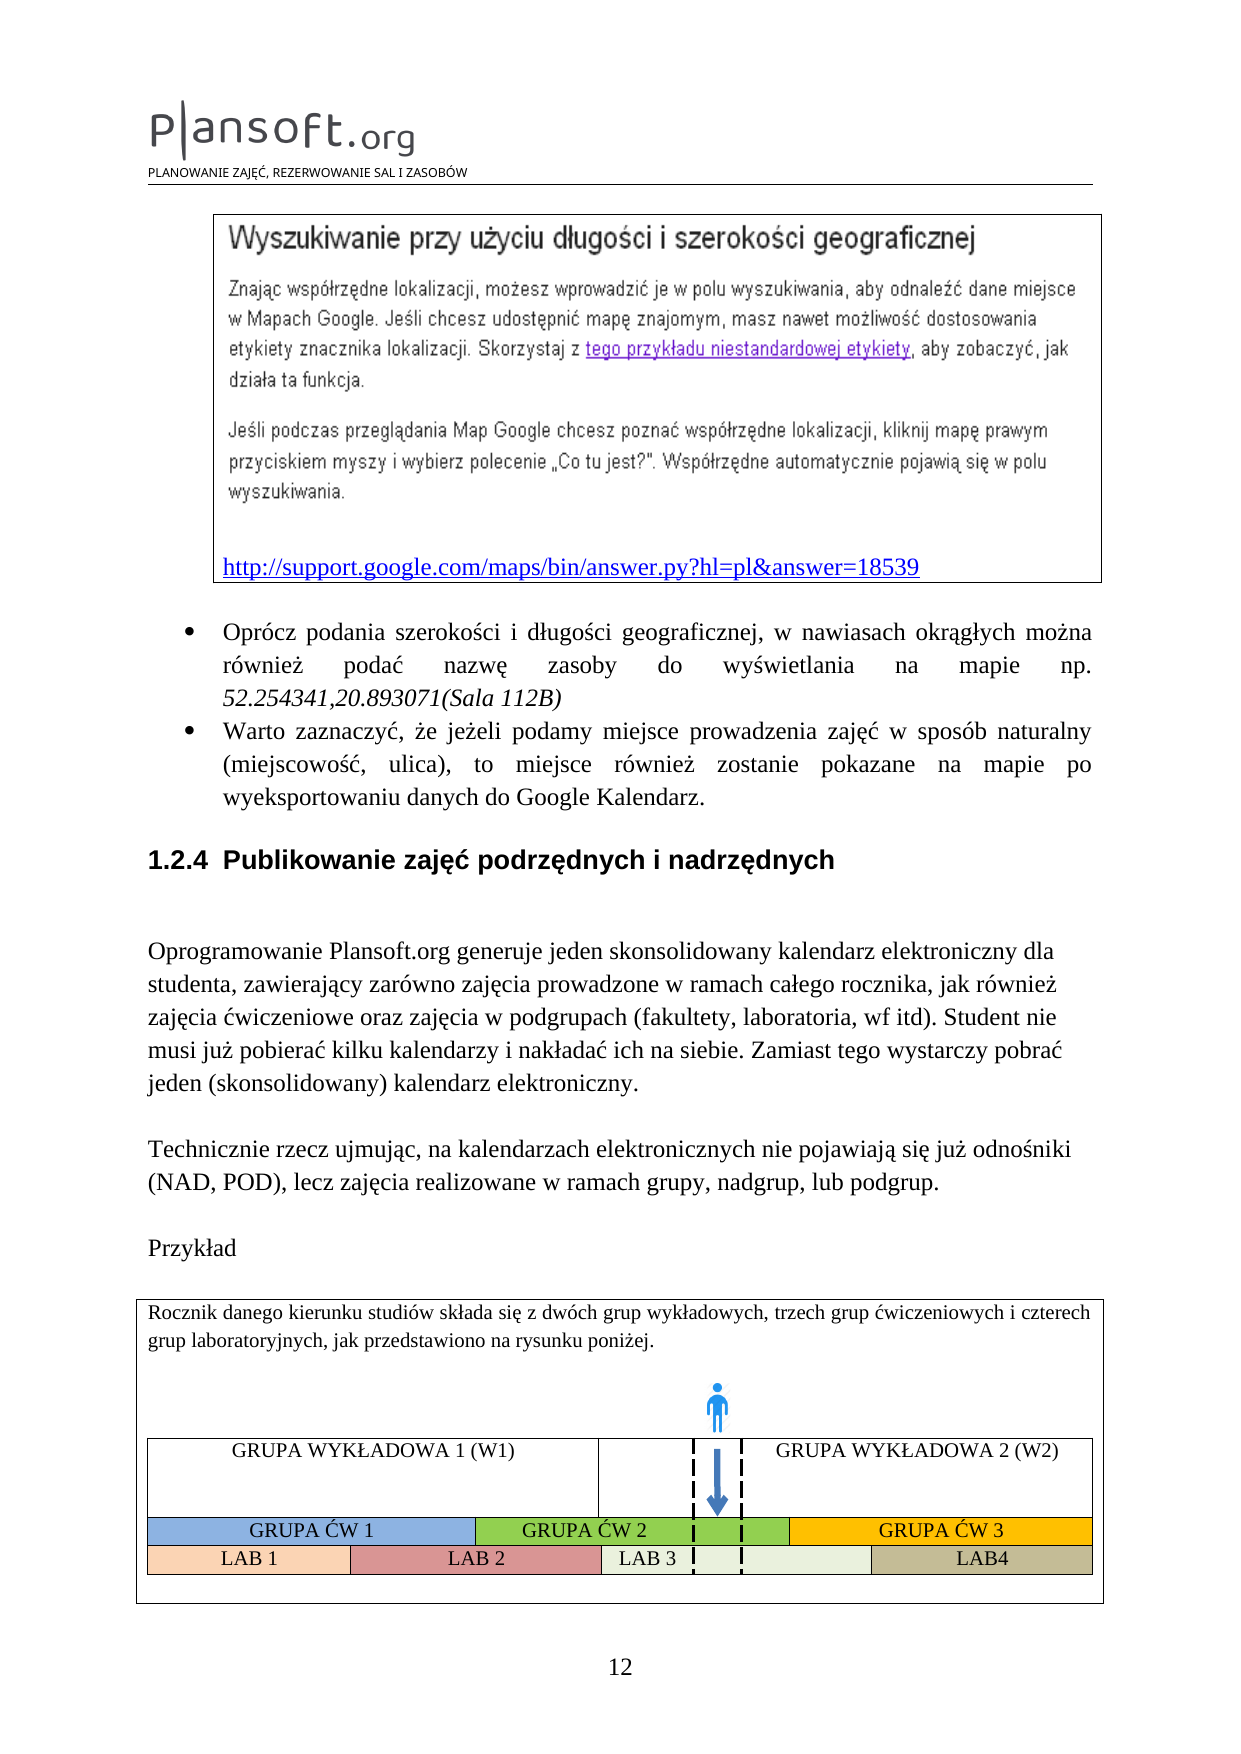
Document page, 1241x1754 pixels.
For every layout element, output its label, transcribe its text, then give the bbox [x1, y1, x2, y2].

subtitle Publikowanie zajęć podrzędnych i nadrzędnych [148, 844, 1093, 876]
picture [222, 216, 1089, 519]
picture [147, 73, 418, 165]
picture [704, 1383, 731, 1434]
text Oprogramowanie Plansoft.org generuje jeden skonsolidowany kalendarz elektroniczny dla studenta, zawierający zarówno zajęcia prowadzone w ramach całego rocznika, jak również zajęcia ćwiczeniowe oraz zajęcia w podgrupach (fakultety, laboratoria, wf itd). Student nie musi już pobierać kilku kalendarzy i nakładać ich na siebie. Zamiast tego wystarczy pobrać jeden (skonsolidowany) kalendarz elektroniczny. [148, 936, 1093, 1097]
text Przykład [148, 1233, 1093, 1262]
list Oprócz podania szerokości i długości geograficznej, w nawiasach okrągłych można również podać nazwę zasoby do wyświetlania na mapie np. 52.254341,20.893071(Sala 112B) [185, 617, 1093, 712]
list Warto zaznaczyć, że jeżeli podamy miejsce prowadzenia zajęć w sposób naturalny (miejscowość, ulica), to miejsce również zostanie pokazane na mapie po wyeksportowaniu danych do Google Kalendarz. [185, 716, 1093, 811]
text Technicznie rzecz ujmując, na kalendarzach elektronicznych nie pojawiają się już odnośniki (NAD, POD), lecz zajęcia realizowane w ramach grupy, nadgrup, lub podgrup. [148, 1134, 1093, 1196]
text http://support.google.com/maps/bin/answer.py?hl=pl&answer=18539 [214, 548, 1101, 582]
